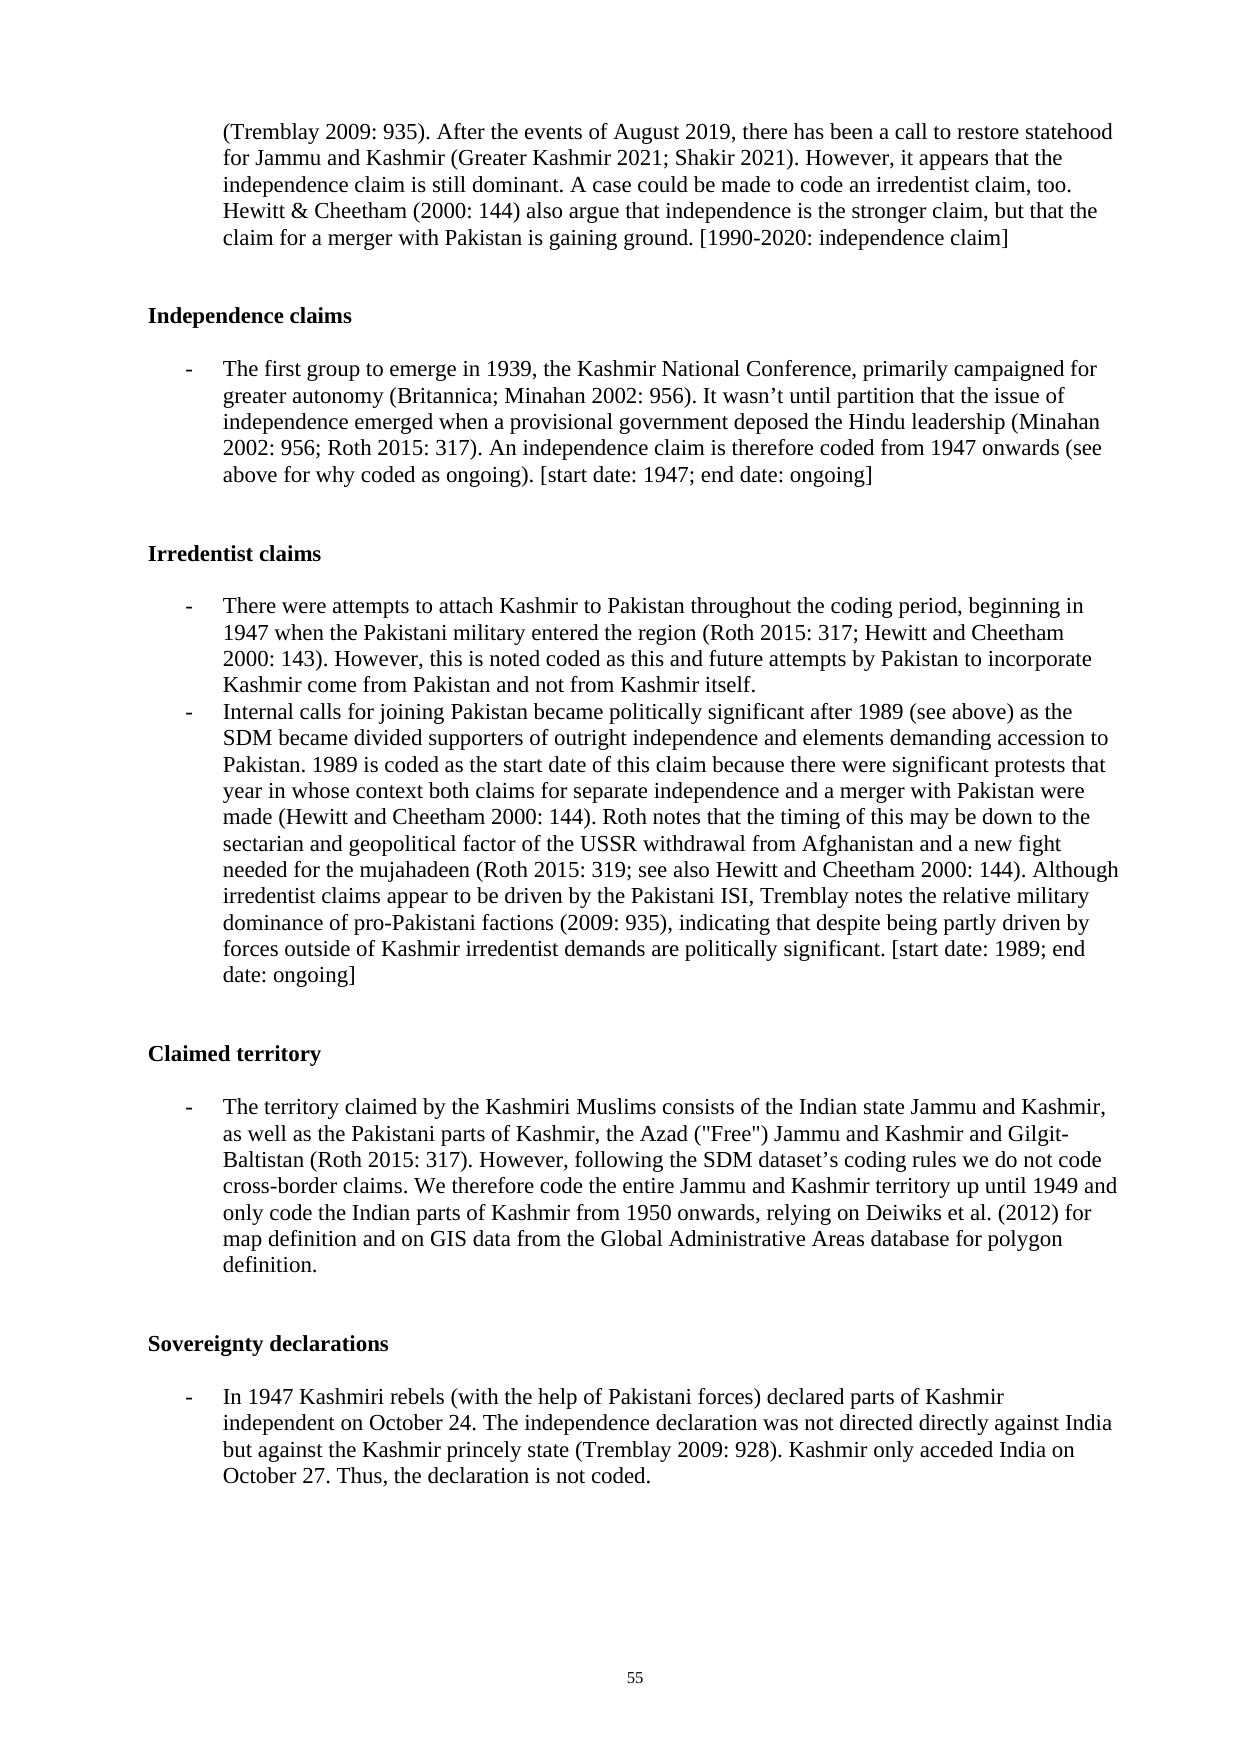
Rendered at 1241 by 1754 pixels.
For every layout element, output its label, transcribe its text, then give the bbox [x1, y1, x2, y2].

list In 1947 Kashmiri rebels (with the help of Pakistani forces) declared parts of Kashmir independent on October 24. The independence declaration was not directed directly against India but against the Kashmir princely state (Tremblay 2009: 928). Kashmir only acceded India on October 27. Thus, the declaration is not coded. [185, 1383, 1122, 1488]
list The territory claimed by the Kashmiri Muslims consists of the Indian state Jammu and Kashmir, as well as the Pakistani parts of Kashmir, the Azad ("Free") Jammu and Kashmir and Gilgit-Baltistan (Roth 2015: 317). However, following the SDM dataset’s coding rules we do not code cross-border claims. We therefore code the entire Jammu and Kashmir territory up until 1949 and only code the Indian parts of Kashmir from 1950 onwards, relying on Deiwiks et al. (2012) for map definition and on GIS data from the Global Administrative Areas database for polygon definition. [185, 1093, 1122, 1278]
text Sovereignty declarations [148, 1330, 1122, 1357]
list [185, 118, 1122, 250]
list The first group to emerge in 1939, the Kashmir National Conference, primarily campaigned for greater autonomy (Britannica; Minahan 2002: 956). It wasn’t until partition that the issue of independence emerged when a provisional government deposed the Hindu leadership (Minahan 2002: 956; Roth 2015: 317). An independence claim is therefore coded from 1947 onwards (see above for why coded as ongoing). [start date: 1947; end date: ongoing] [185, 355, 1122, 487]
text Independence claims [148, 303, 1122, 329]
list Internal calls for joining Pakistan became politically significant after 1989 (see above) as the SDM became divided supporters of outright independence and elements demanding accession to Pakistan. 1989 is coded as the start date of this claim because there were significant protests that year in whose context both claims for separate independence and a merger with Pakistan were made (Hewitt and Cheetham 2000: 144). Roth notes that the timing of this may be down to the sectarian and geopolitical factor of the USSR withdrawal from Afghanistan and a new fight needed for the mujahadeen (Roth 2015: 319; see also Hewitt and Cheetham 2000: 144). Although irredentist claims appear to be driven by the Pakistani ISI, Tremblay notes the relative military dominance of pro-Pakistani factions (2009: 935), indicating that despite being partly driven by forces outside of Kashmir irredentist demands are politically significant. [start date: 1989; end date: ongoing] [185, 698, 1122, 988]
text Irredentist claims [148, 540, 1122, 566]
list There were attempts to attach Kashmir to Pakistan throughout the coding period, beginning in 1947 when the Pakistani military entered the region (Roth 2015: 317; Hewitt and Cheetham 2000: 143). However, this is noted coded as this and future attempts by Pakistan to incorporate Kashmir come from Pakistan and not from Kashmir itself. [185, 592, 1122, 698]
text Claimed territory [148, 1041, 1122, 1067]
